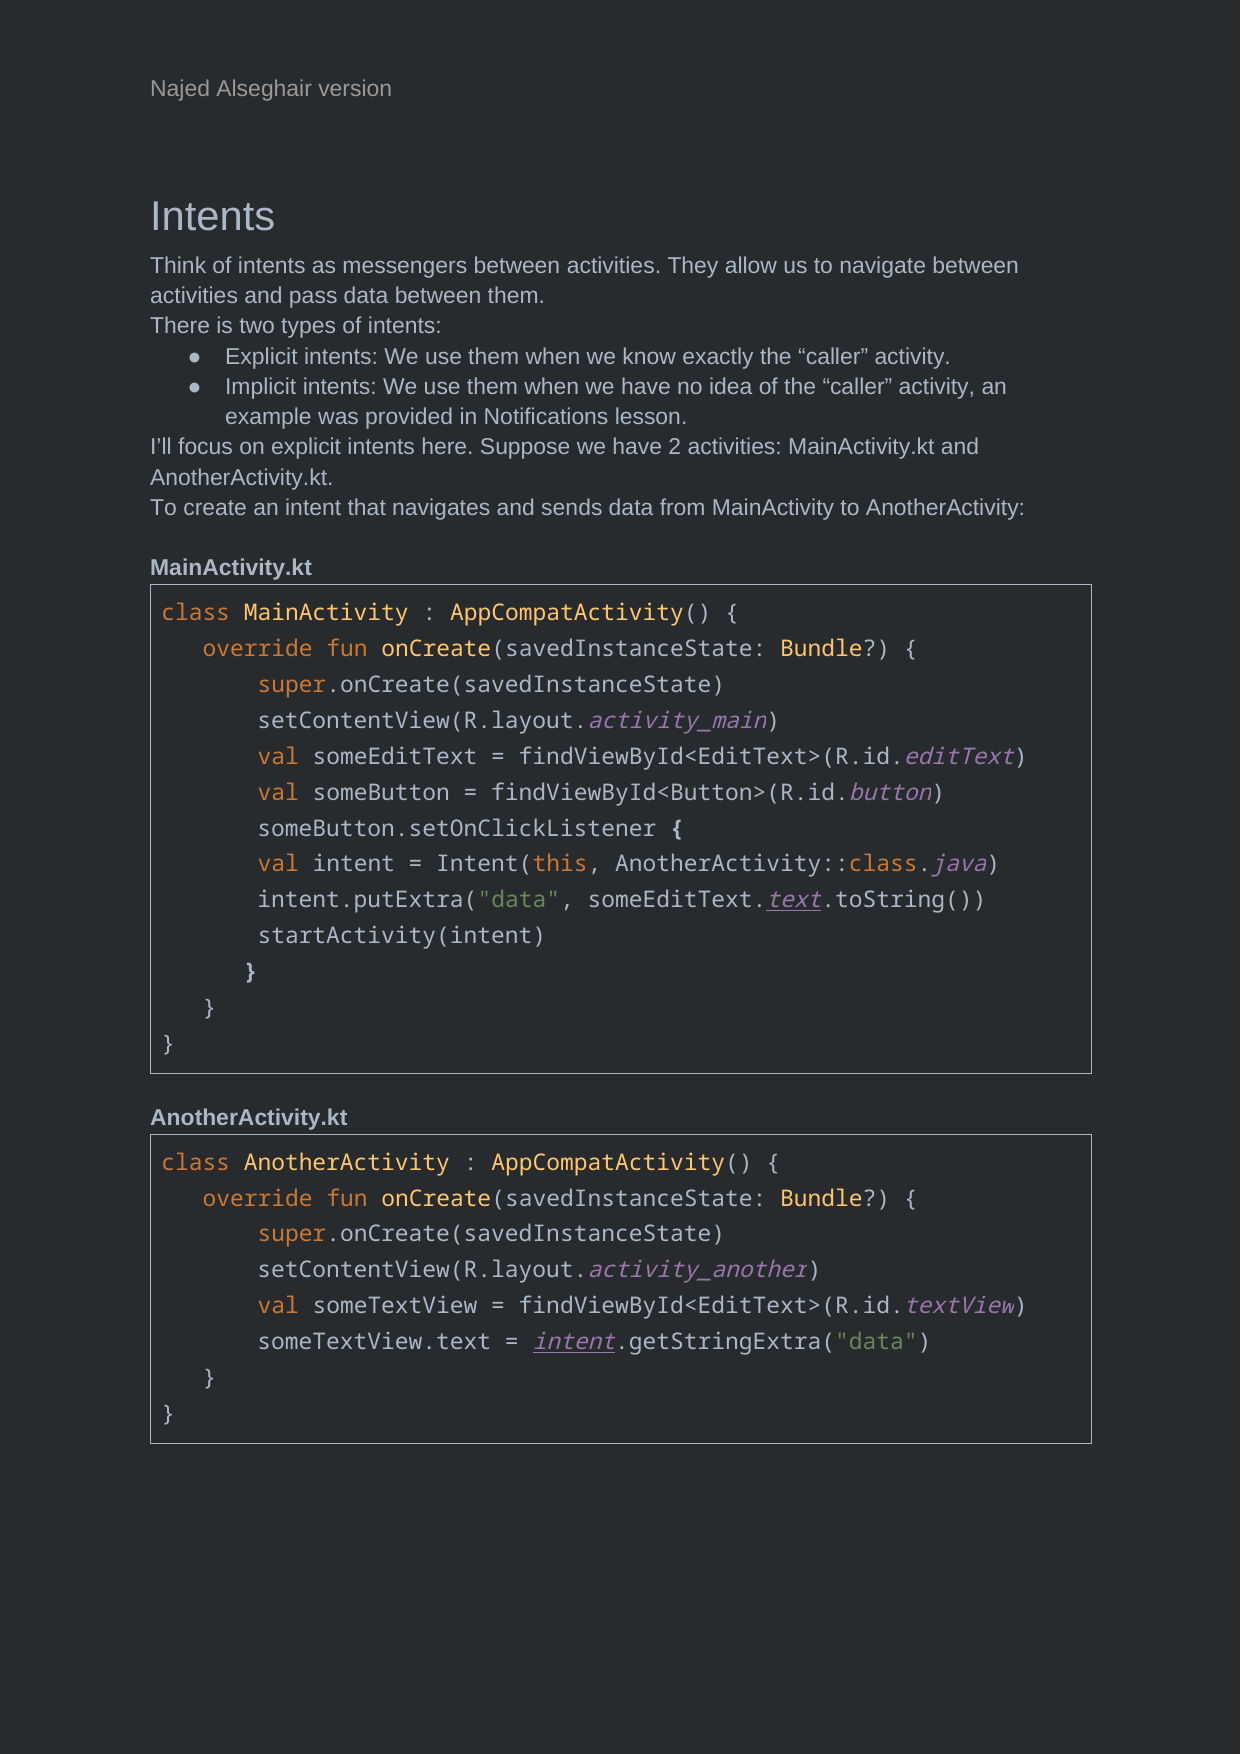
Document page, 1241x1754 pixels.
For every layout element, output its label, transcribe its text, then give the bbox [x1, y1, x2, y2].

text There is two types of intents: [150, 312, 1090, 339]
text To create an intent that navigates and sends data from MainActivity to AnotherActivity: [150, 494, 1090, 520]
list Implicit intents: We use them when we have no idea of the “caller” activity, an example was provided in Notifications lesson. [187, 373, 1090, 429]
text AnotherActivity.kt [150, 1104, 1090, 1130]
table_header class AnotherActivity : AppCompatActivity() { override fun onCreate(savedInstanceState: Bundle?) { super.onCreate(savedInstanceState) setContentView(R.layout.activity_another) val someTextView = findViewById<EditText>(R.id.textView) someTextView.text = intent.getStringExtra("data") } } [151, 1135, 1091, 1443]
text MainActivity.kt [150, 554, 1090, 581]
text Think of intents as messengers between activities. They allow us to navigate between activities and pass data between them. [150, 252, 1090, 309]
text I’ll focus on explicit intents here. Suppose we have 2 activities: MainActivity.kt and AnotherActivity.kt. [150, 433, 1090, 490]
subtitle Intents [150, 192, 1090, 239]
table_header class MainActivity : AppCompatActivity() { override fun onCreate(savedInstanceState: Bundle?) { super.onCreate(savedInstanceState) setContentView(R.layout.activity_main) val someEditText = findViewById<EditText>(R.id.editText) val someButton = findViewById<Button>(R.id.button) someButton.setOnClickListener { val intent = Intent(this, AnotherActivity::class.java) intent.putExtra("data", someEditText.text.toString()) startActivity(intent) } } } [151, 585, 1091, 1073]
list Explicit intents: We use them when we know exactly the “caller” activity. [187, 343, 1090, 369]
